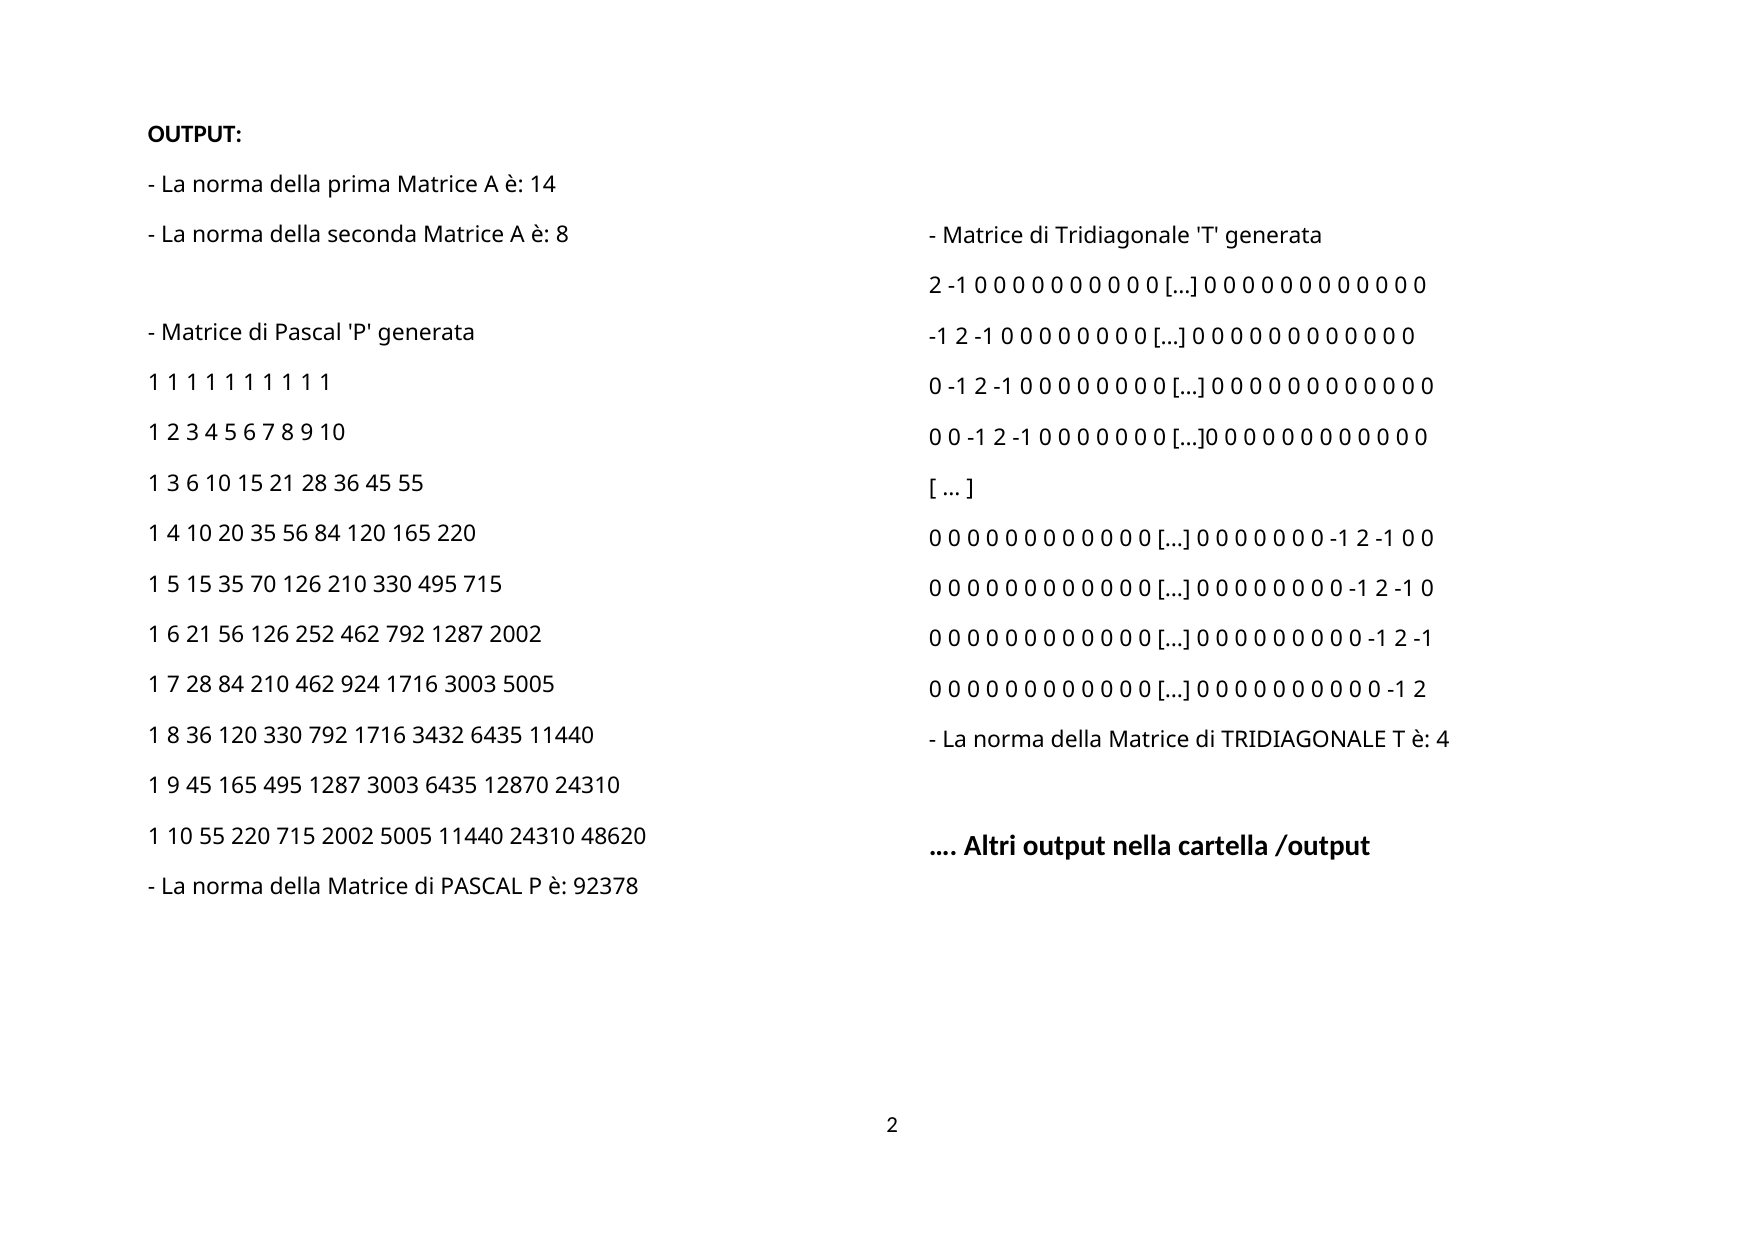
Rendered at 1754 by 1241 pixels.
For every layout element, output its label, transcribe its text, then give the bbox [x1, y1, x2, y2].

text 0 0 0 0 0 0 0 0 0 0 0 0 […] 0 0 0 0 0 0 0 0 0 0 -1 2 [929, 673, 1636, 704]
text 1 10 55 220 715 2002 5005 11440 24310 48620 [148, 819, 855, 851]
text - La norma della prima Matrice A è: 14 [148, 168, 855, 199]
text - La norma della seconda Matrice A è: 8 [148, 218, 855, 249]
text 1 4 10 20 35 56 84 120 165 220 [148, 517, 855, 548]
text OUTPUT: [148, 118, 855, 149]
text 1 1 1 1 1 1 1 1 1 1 [148, 366, 855, 397]
text 1 5 15 35 70 126 210 330 495 715 [148, 567, 855, 599]
text 0 0 0 0 0 0 0 0 0 0 0 0 […] 0 0 0 0 0 0 0 0 0 -1 2 -1 [929, 622, 1636, 653]
text …. Altri output nella cartella /output [929, 827, 1636, 863]
text 1 2 3 4 5 6 7 8 9 10 [148, 416, 855, 447]
text [ … ] [929, 471, 1636, 502]
text 1 8 36 120 330 792 1716 3432 6435 11440 [148, 719, 855, 750]
text 0 -1 2 -1 0 0 0 0 0 0 0 0 […] 0 0 0 0 0 0 0 0 0 0 0 0 [929, 370, 1636, 401]
text 1 3 6 10 15 21 28 36 45 55 [148, 467, 855, 498]
text -1 2 -1 0 0 0 0 0 0 0 0 […] 0 0 0 0 0 0 0 0 0 0 0 0 [929, 320, 1636, 351]
text 0 0 0 0 0 0 0 0 0 0 0 0 […] 0 0 0 0 0 0 0 0 -1 2 -1 0 [929, 572, 1636, 603]
text - Matrice di Pascal 'P' generata [148, 315, 855, 347]
text 2 -1 0 0 0 0 0 0 0 0 0 0 […] 0 0 0 0 0 0 0 0 0 0 0 0 [929, 269, 1636, 301]
text 1 6 21 56 126 252 462 792 1287 2002 [148, 618, 855, 649]
text - La norma della Matrice di PASCAL P è: 92378 [148, 870, 855, 901]
text 1 7 28 84 210 462 924 1716 3003 5005 [148, 668, 855, 699]
text - Matrice di Tridiagonale 'T' generata [929, 219, 1636, 250]
text 1 9 45 165 495 1287 3003 6435 12870 24310 [148, 769, 855, 800]
text 0 0 0 0 0 0 0 0 0 0 0 0 […] 0 0 0 0 0 0 0 -1 2 -1 0 0 [929, 521, 1636, 553]
text - La norma della Matrice di TRIDIAGONALE T è: 4 [929, 723, 1636, 754]
text 0 0 -1 2 -1 0 0 0 0 0 0 0 […]0 0 0 0 0 0 0 0 0 0 0 0 [929, 421, 1636, 452]
